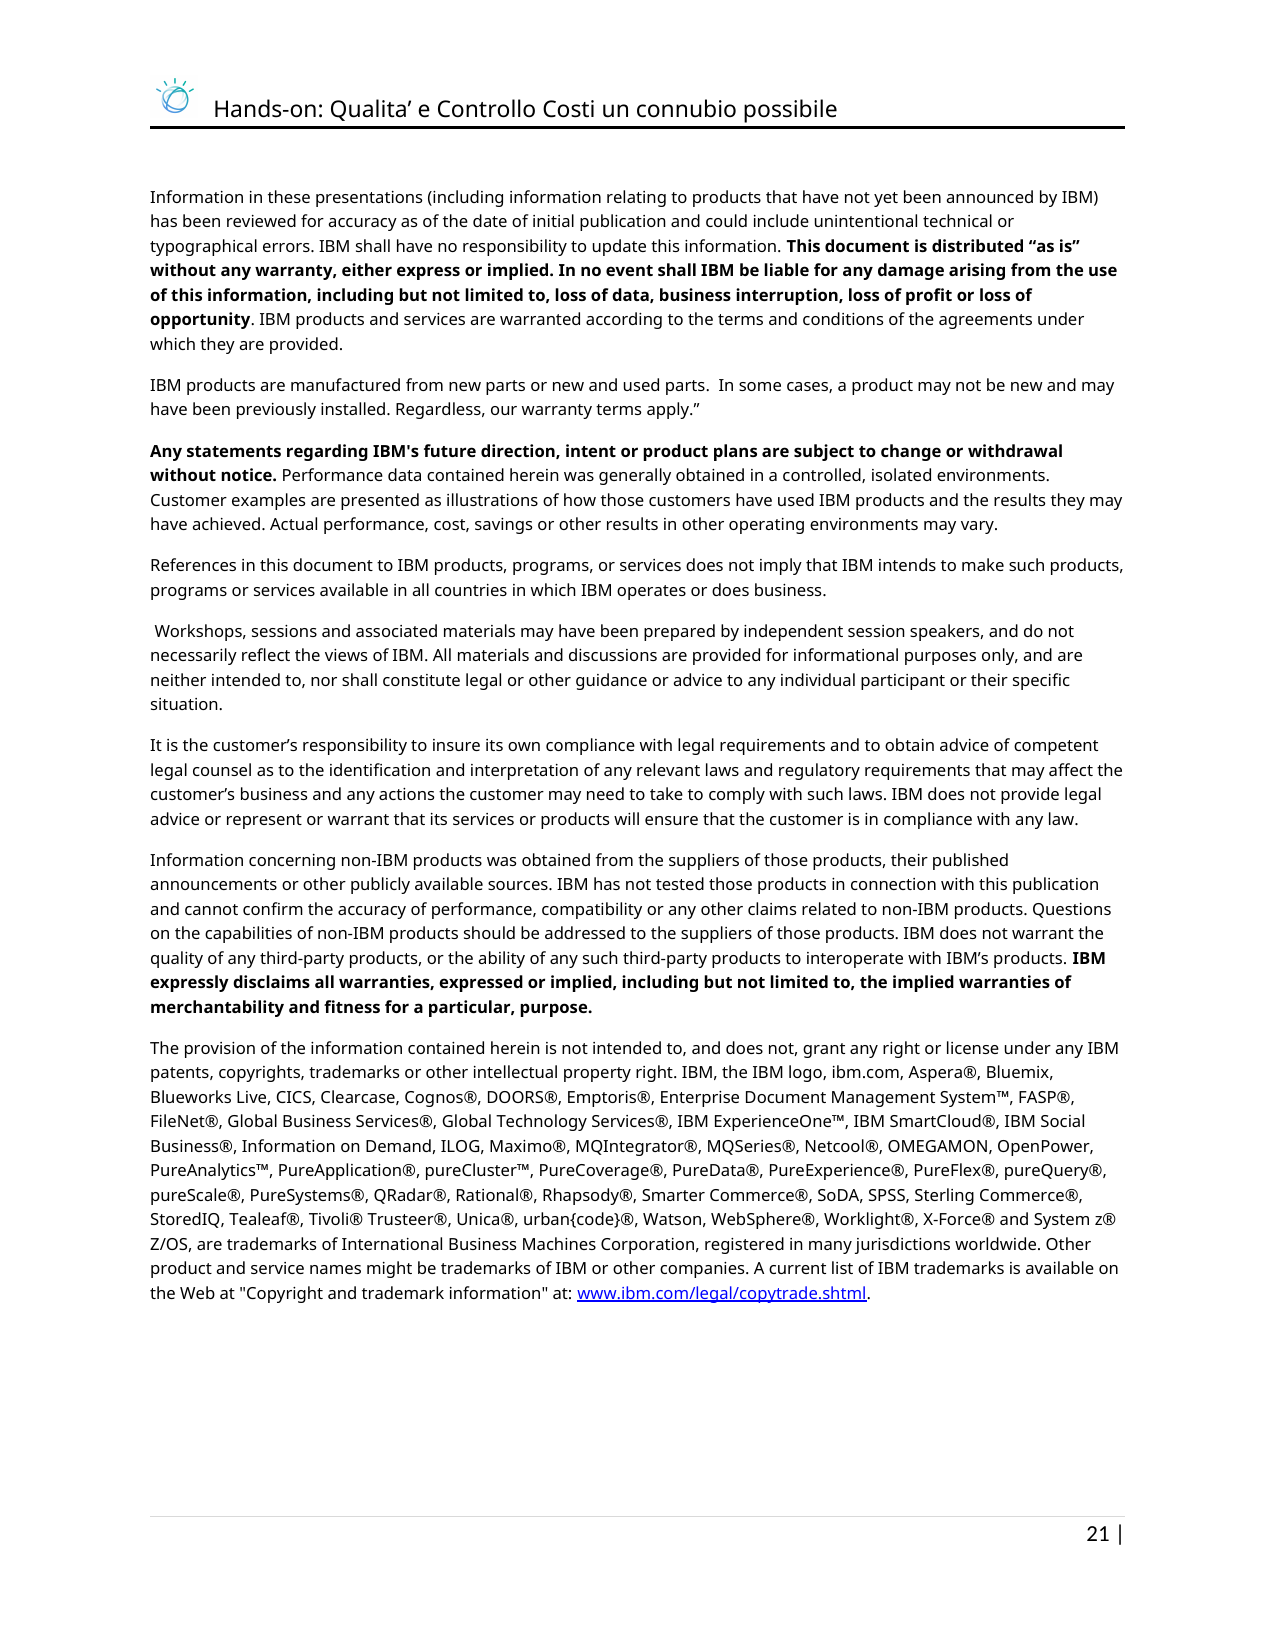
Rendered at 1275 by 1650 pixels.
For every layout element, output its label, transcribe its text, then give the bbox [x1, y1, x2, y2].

text References in this document to IBM products, programs, or services does not imply that IBM intends to make such products, programs or services available in all countries in which IBM operates or does business. [150, 554, 1125, 601]
text Information in these presentations (including information relating to products that have not yet been announced by IBM) has been reviewed for accuracy as of the date of initial publication and could include unintentional technical or typographical errors. IBM shall have no responsibility to update this information. This document is distributed “as is” without any warranty, either express or implied. In no event shall IBM be liable for any damage arising from the use of this information, including but not limited to, loss of data, business interruption, loss of profit or loss of opportunity. IBM products and services are warranted according to the terms and conditions of the agreements under which they are provided. [150, 186, 1125, 355]
text The provision of the information contained herein is not intended to, and does not, grant any right or license under any IBM patents, copyrights, trademarks or other intellectual property right. IBM, the IBM logo, ibm.com, Aspera®, Bluemix, Blueworks Live, CICS, Clearcase, Cognos®, DOORS®, Emptoris®, Enterprise Document Management System™, FASP®, FileNet®, Global Business Services®, Global Technology Services®, IBM ExperienceOne™, IBM SmartCloud®, IBM Social Business®, Information on Demand, ILOG, Maximo®, MQIntegrator®, MQSeries®, Netcool®, OMEGAMON, OpenPower, PureAnalytics™, PureApplication®, pureCluster™, PureCoverage®, PureData®, PureExperience®, PureFlex®, pureQuery®, pureScale®, PureSystems®, QRadar®, Rational®, Rhapsody®, Smarter Commerce®, SoDA, SPSS, Sterling Commerce®, StoredIQ, Tealeaf®, Tivoli® Trusteer®, Unica®, urban{code}®, Watson, WebSphere®, Worklight®, X-Force® and System z® Z/OS, are trademarks of International Business Machines Corporation, registered in many jurisdictions worldwide. Other product and service names might be trademarks of IBM or other companies. A current list of IBM trademarks is available on the Web at "Copyright and trademark information" at: www.ibm.com/legal/copytrade.shtml. [150, 1037, 1125, 1304]
text It is the customer’s responsibility to insure its own compliance with legal requirements and to obtain advice of competent legal counsel as to the identification and interpretation of any relevant laws and regulatory requirements that may affect the customer’s business and any actions the customer may need to take to comply with such laws. IBM does not provide legal advice or represent or warrant that its services or products will ensure that the customer is in compliance with any law. [150, 734, 1125, 830]
text Any statements regarding IBM's future direction, intent or product plans are subject to change or withdrawal without notice. Performance data contained herein was generally obtained in a controlled, isolated environments. Customer examples are presented as illustrations of how those customers have used IBM products and the results they may have achieved. Actual performance, cost, savings or other results in other operating environments may vary. [150, 439, 1125, 535]
text Information concerning non-IBM products was obtained from the suppliers of those products, their published announcements or other publicly available sources. IBM has not tested those products in connection with this publication and cannot confirm the accuracy of performance, compatibility or any other claims related to non-IBM products. Questions on the capabilities of non-IBM products should be addressed to the suppliers of those products. IBM does not warrant the quality of any third-party products, or the ability of any such third-party products to interoperate with IBM’s products. IBM expressly disclaims all warranties, expressed or implied, including but not limited to, the implied warranties of merchantability and fitness for a particular, purpose. [150, 848, 1125, 1018]
text Workshops, sessions and associated materials may have been prepared by independent session speakers, and do not necessarily reflect the views of IBM. All materials and discussions are provided for informational purposes only, and are neither intended to, nor shall constitute legal or other guidance or advice to any individual participant or their specific situation. [150, 619, 1125, 716]
text IBM products are manufactured from new parts or new and used parts. In some cases, a product may not be new and may have been previously installed. Regardless, our warranty terms apply.” [150, 373, 1125, 421]
picture [150, 75, 198, 118]
